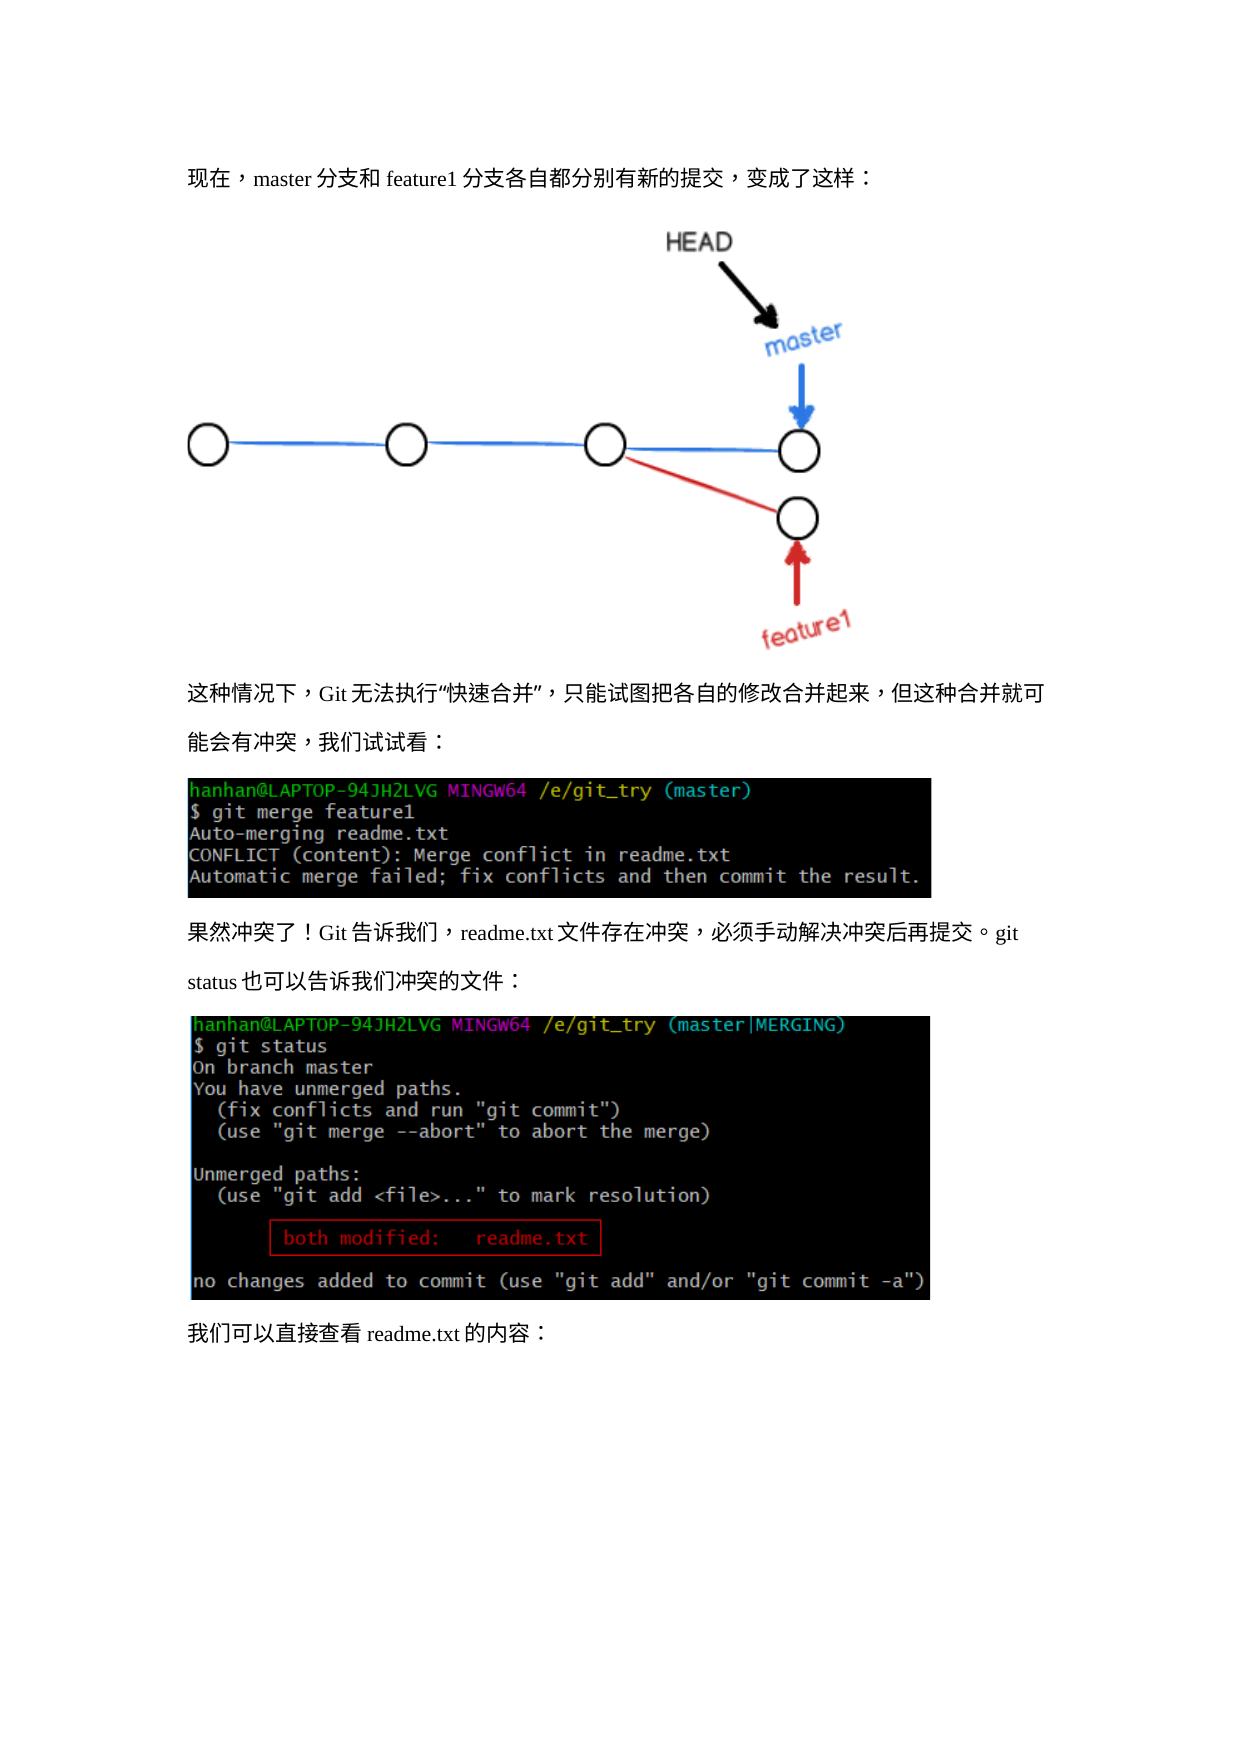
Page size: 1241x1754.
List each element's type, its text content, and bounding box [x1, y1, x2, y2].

picture [187, 778, 932, 898]
list 这种情况下，Git无法执行“快速合并”，只能试图把各自的修改合并起来，但这种合并就可能会有冲突，我们试试看： [187, 677, 1053, 758]
list 现在，master分支和feature1分支各自都分别有新的提交，变成了这样： [187, 162, 1053, 194]
list 果然冲突了！Git告诉我们，readme.txt文件存在冲突，必须手动解决冲突后再提交。git status也可以告诉我们冲突的文件： [187, 916, 1053, 997]
list 我们可以直接查看readme.txt的内容： [187, 1317, 1053, 1349]
picture [187, 224, 852, 650]
picture [187, 1016, 930, 1300]
